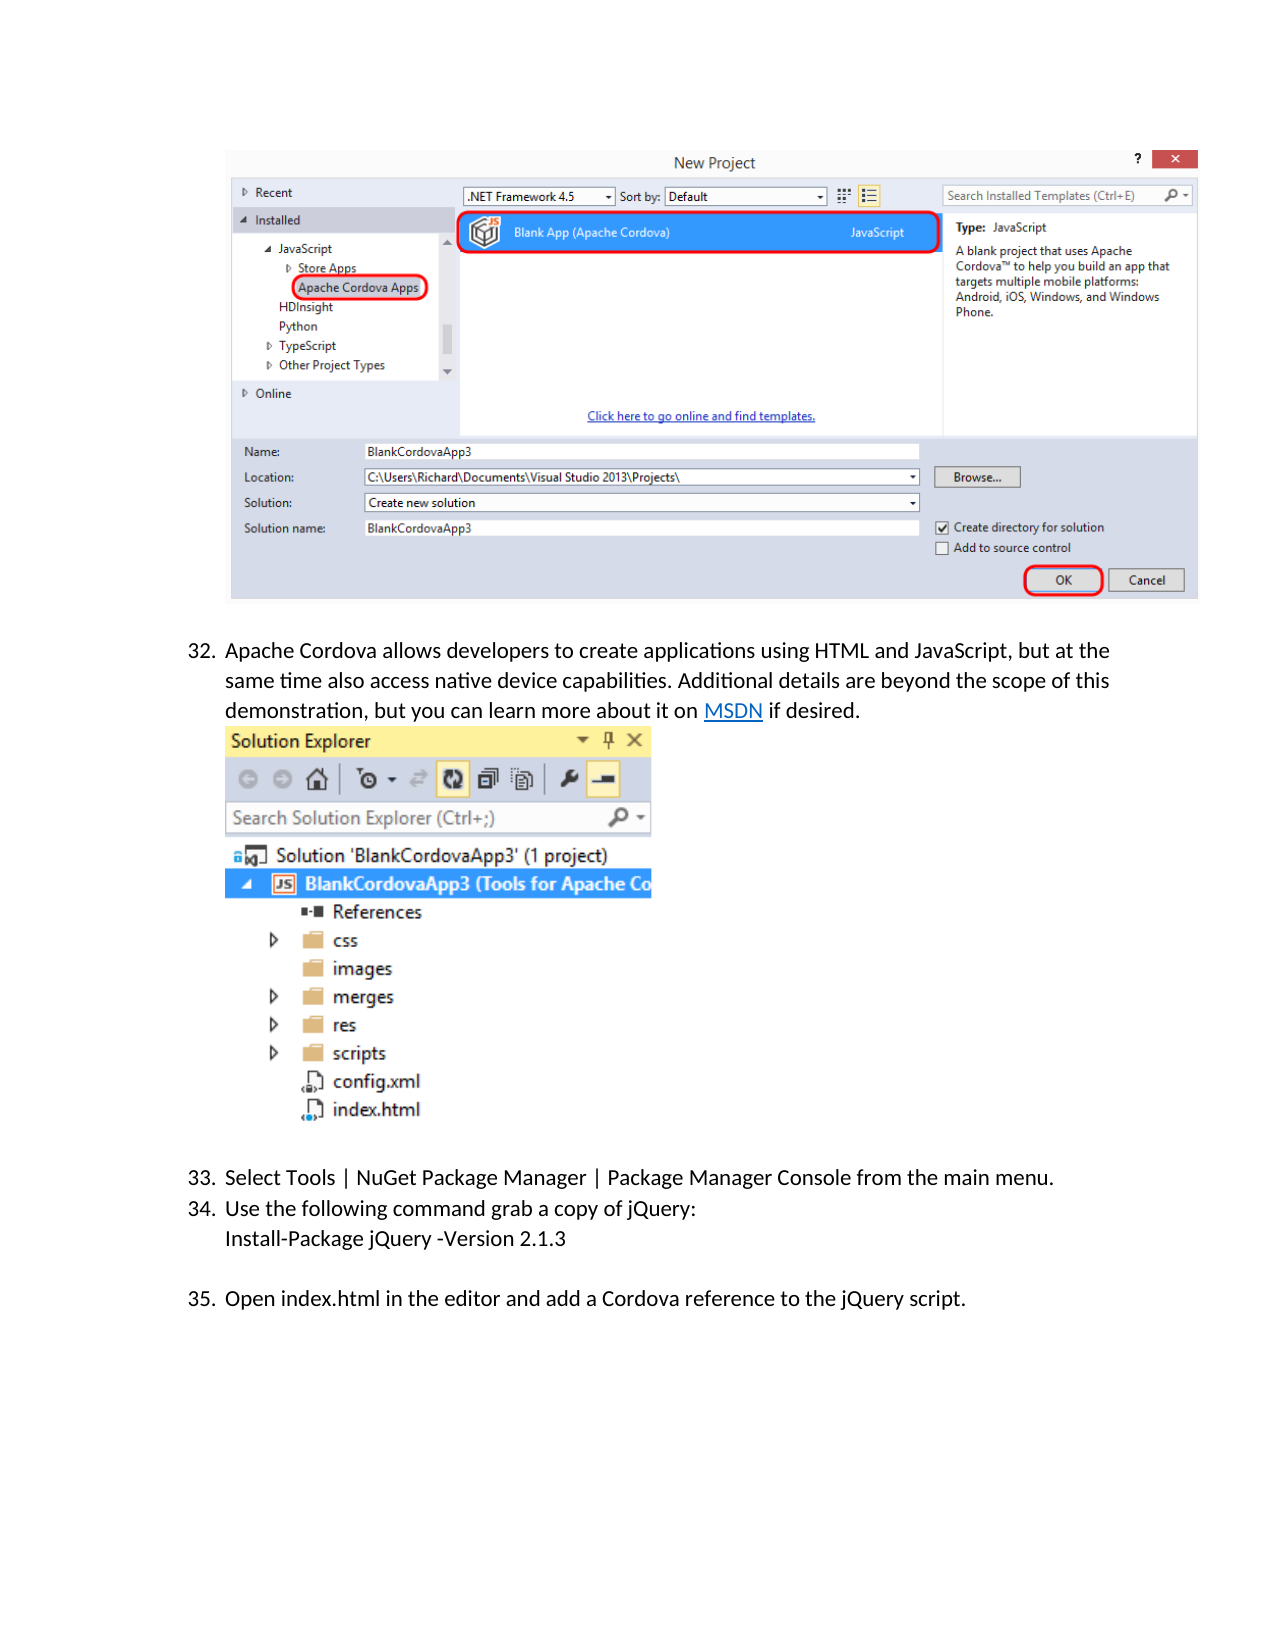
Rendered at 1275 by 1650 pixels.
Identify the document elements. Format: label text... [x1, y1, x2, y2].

list Select Tools | NuGet Package Manager | Package Manager Console from the main menu. [187, 1163, 1125, 1192]
list Install-Package jQuery -Version 2.1.3 [225, 1224, 1125, 1252]
list Open index.html in the editor and add a Cordova reference to the jQuery script. [187, 1284, 1125, 1312]
list Use the following command grab a copy of jQuery: [187, 1194, 1125, 1222]
picture [225, 150, 1200, 604]
list Apache Cordova allows developers to create applications using HTML and JavaScript, but at the same time also access native device capabilities. Additional details are beyond the scope of this demonstration, but you can learn more about it on MSDN if desired. [187, 636, 1125, 724]
picture [225, 726, 652, 1132]
